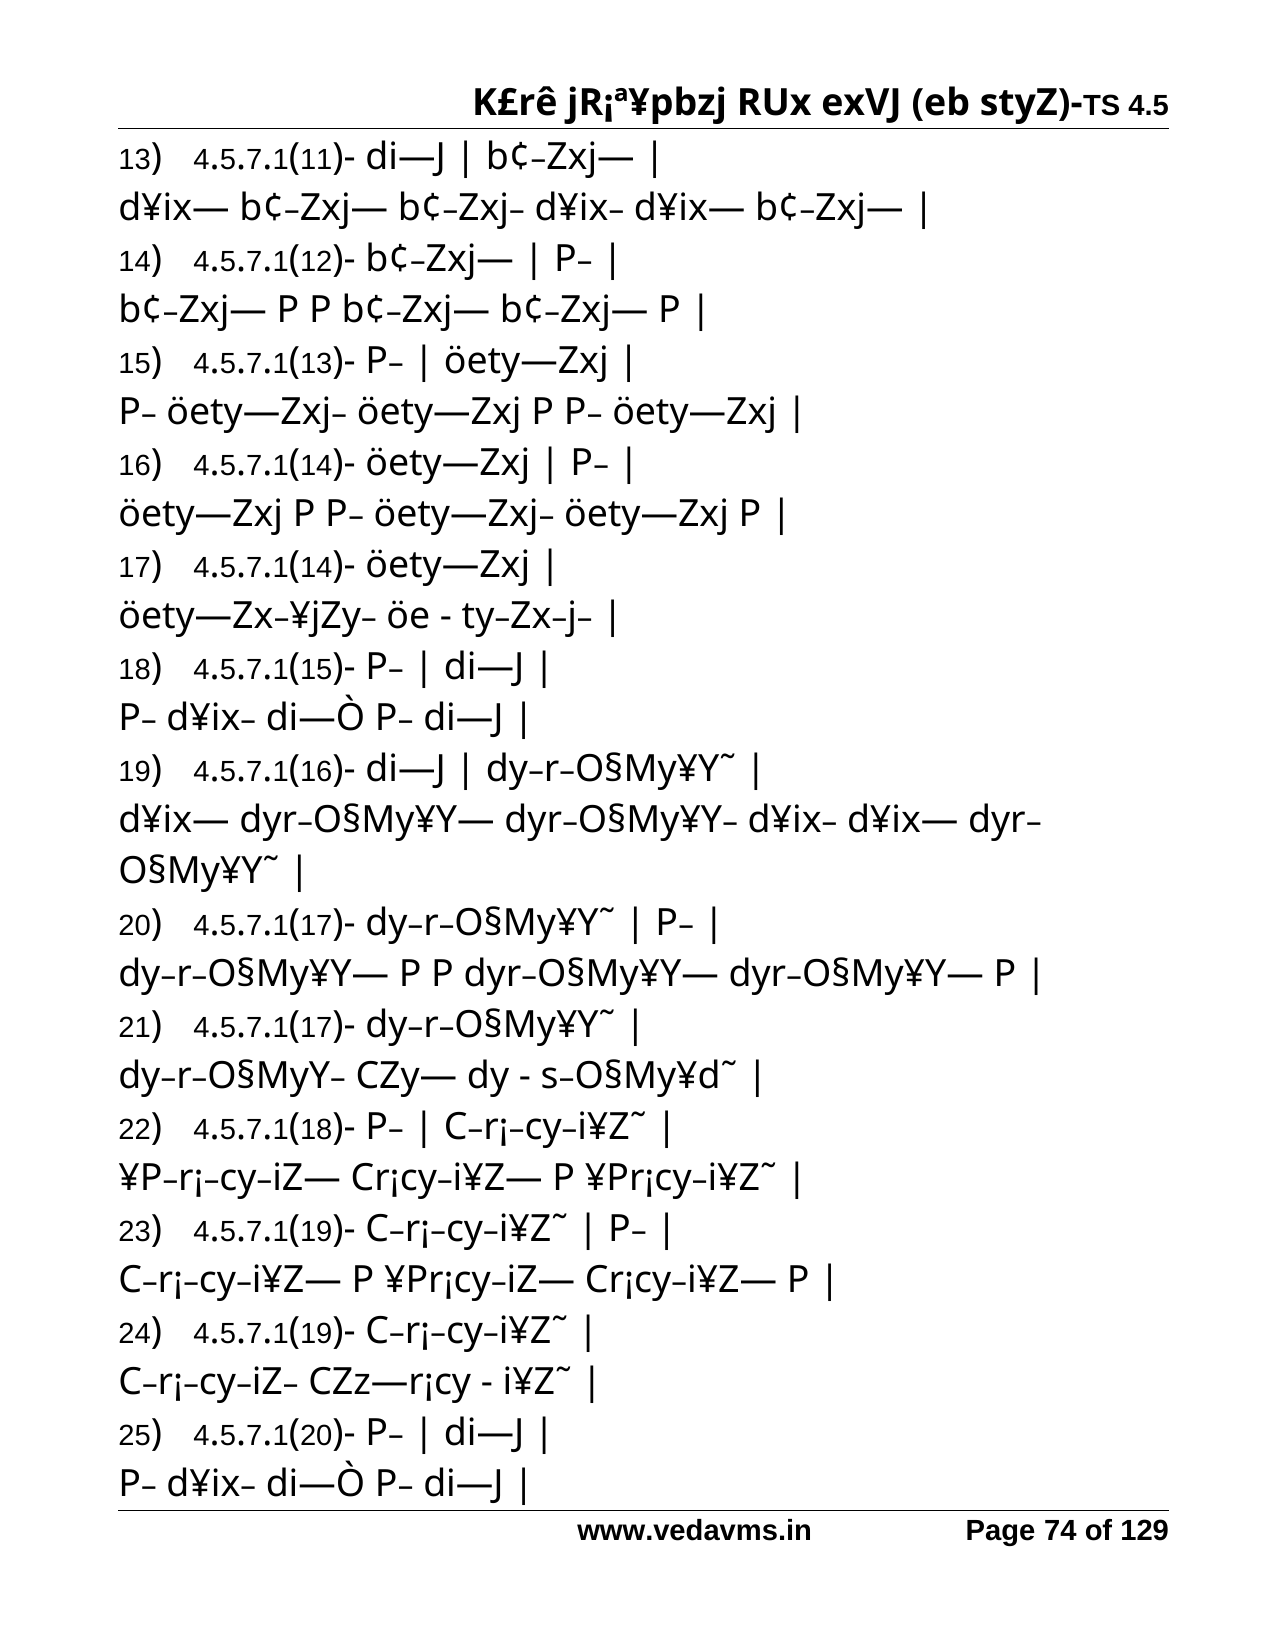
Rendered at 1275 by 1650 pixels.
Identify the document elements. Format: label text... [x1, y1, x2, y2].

text 25) 4.5.7.1(20)- P– | di—J | [118, 1405, 1169, 1456]
text 17) 4.5.7.1(14)- öety—Zxj | [118, 537, 1169, 588]
text d¥ix— b¢–Zxj— b¢–Zxj– d¥ix– d¥ix— b¢–Zxj— | [118, 180, 1169, 231]
text öety—Zx–¥jZy– öe - ty–Zx–j– | [118, 588, 1169, 639]
text 24) 4.5.7.1(19)- C–r¡–cy–i¥Z˜ | [118, 1303, 1169, 1354]
text P– öety—Zxj– öety—Zxj P P– öety—Zxj | [118, 384, 1169, 435]
text C–r¡–cy–i¥Z— P ¥Pr¡cy–iZ— Cr¡cy–i¥Z— P | [118, 1252, 1169, 1303]
text ¥P–r¡–cy–iZ— Cr¡cy–i¥Z— P ¥Pr¡cy–i¥Z˜ | [118, 1150, 1169, 1201]
text 15) 4.5.7.1(13)- P– | öety—Zxj | [118, 333, 1169, 384]
text 23) 4.5.7.1(19)- C–r¡–cy–i¥Z˜ | P– | [118, 1201, 1169, 1252]
text P– d¥ix– di—Ò P– di—J | [118, 1456, 1169, 1507]
text C–r¡–cy–iZ– CZz—r¡cy - i¥Z˜ | [118, 1354, 1169, 1405]
text 18) 4.5.7.1(15)- P– | di—J | [118, 639, 1169, 691]
text 16) 4.5.7.1(14)- öety—Zxj | P– | [118, 435, 1169, 486]
text 14) 4.5.7.1(12)- b¢–Zxj— | P– | [118, 231, 1169, 282]
text 21) 4.5.7.1(17)- dy–r–O§My¥Y˜ | [118, 997, 1169, 1048]
text 13) 4.5.7.1(11)- di—J | b¢–Zxj— | [118, 129, 1169, 180]
text öety—Zxj P P– öety—Zxj– öety—Zxj P | [118, 486, 1169, 537]
text 19) 4.5.7.1(16)- di—J | dy–r–O§My¥Y˜ | [118, 742, 1169, 793]
text 20) 4.5.7.1(17)- dy–r–O§My¥Y˜ | P– | [118, 895, 1169, 946]
text dy–r–O§My¥Y— P P dyr–O§My¥Y— dyr–O§My¥Y— P | [118, 946, 1169, 997]
text b¢–Zxj— P P b¢–Zxj— b¢–Zxj— P | [118, 282, 1169, 333]
text dy–r–O§MyY– CZy— dy - s–O§My¥d˜ | [118, 1048, 1169, 1099]
text P– d¥ix– di—Ò P– di—J | [118, 691, 1169, 742]
text 22) 4.5.7.1(18)- P– | C–r¡–cy–i¥Z˜ | [118, 1099, 1169, 1150]
text d¥ix— dyr–O§My¥Y— dyr–O§My¥Y– d¥ix– d¥ix— dyr–O§My¥Y˜ | [118, 793, 1169, 895]
